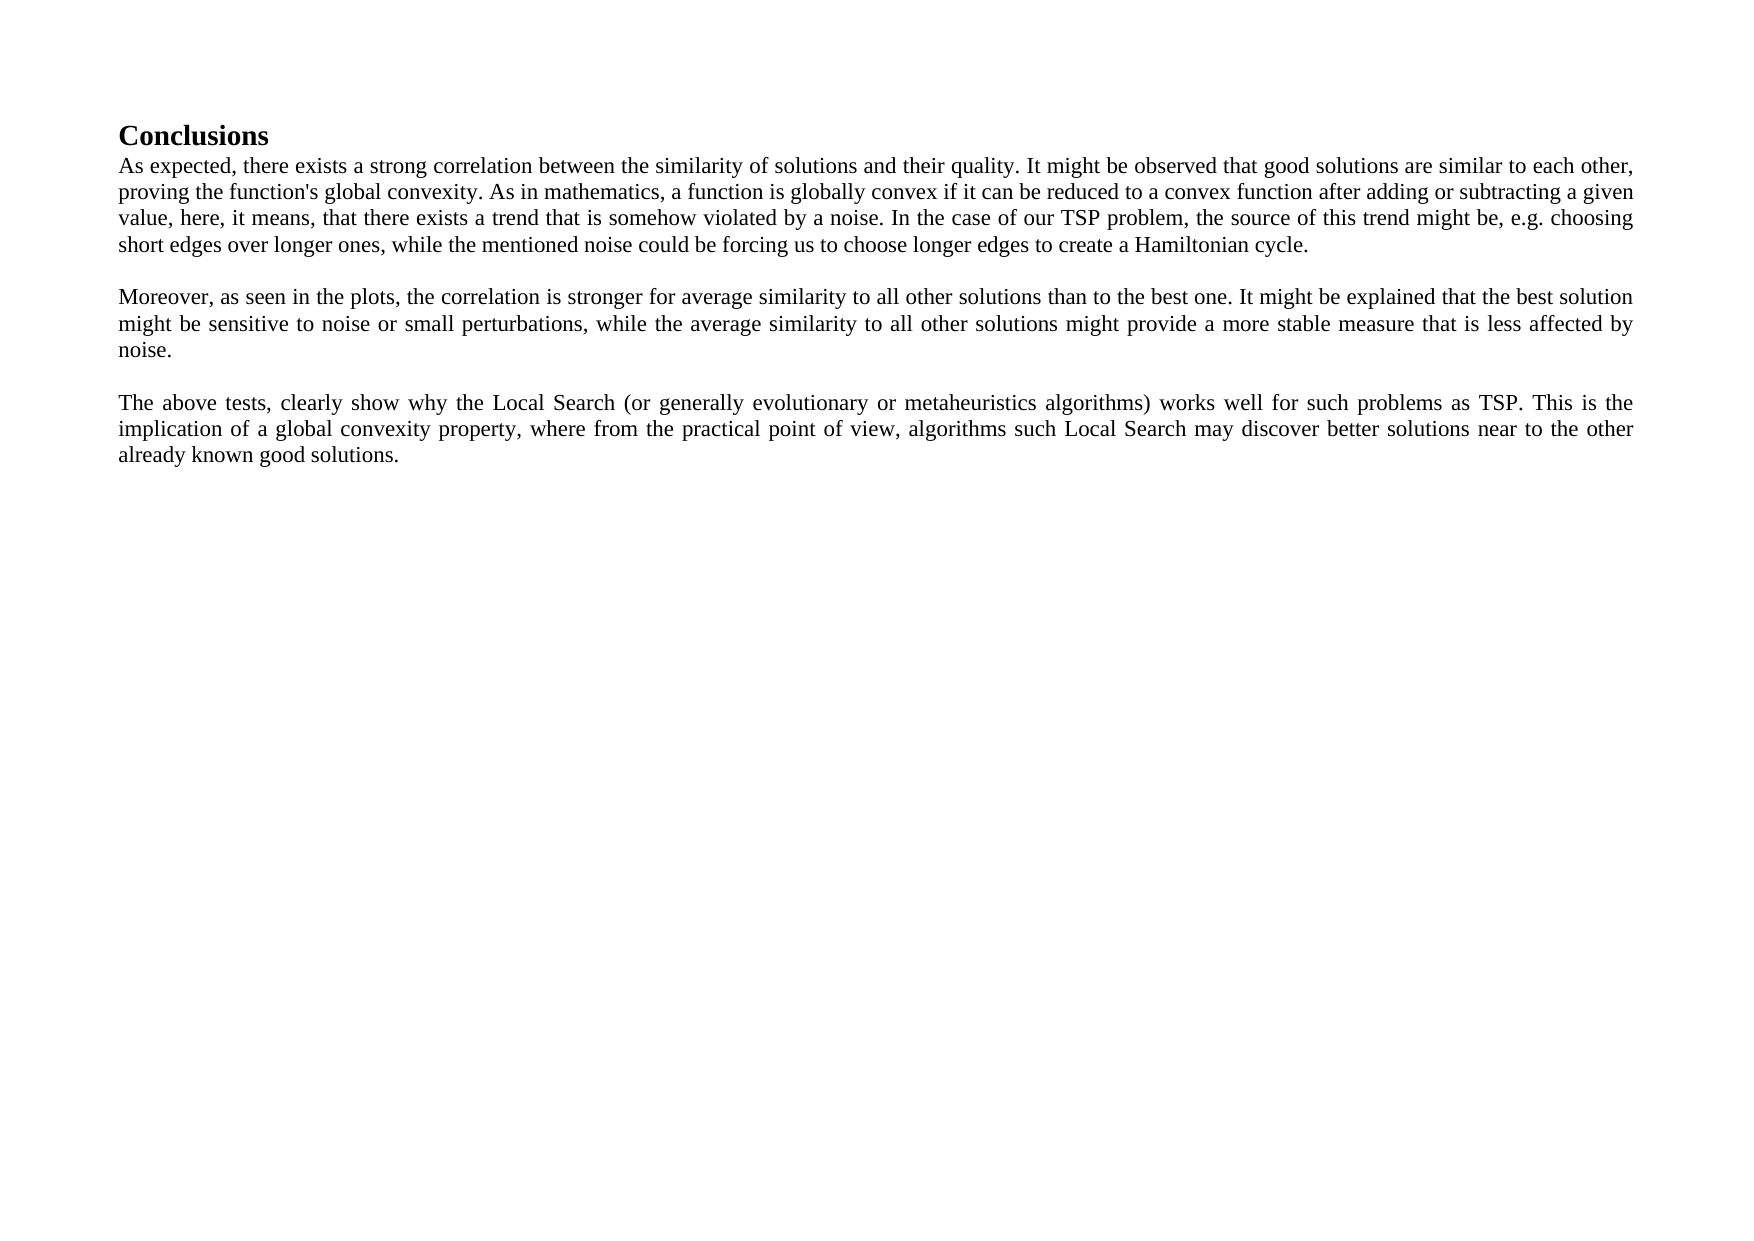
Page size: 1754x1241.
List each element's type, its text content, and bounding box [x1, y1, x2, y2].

text Conclusions [118, 118, 1636, 152]
text As expected, there exists a strong correlation between the similarity of solutions and their quality. It might be observed that good solutions are similar to each other, proving the function's global convexity. As in mathematics, a function is globally convex if it can be reduced to a convex function after adding or subtracting a given value, here, it means, that there exists a trend that is somehow violated by a noise. In the case of our TSP problem, the source of this trend might be, e.g. choosing short edges over longer ones, while the mentioned noise could be forcing us to choose longer edges to create a Hamiltonian cycle. [118, 152, 1636, 257]
text Moreover, as seen in the plots, the correlation is stronger for average similarity to all other solutions than to the best one. It might be explained that the best solution might be sensitive to noise or small perturbations, while the average similarity to all other solutions might provide a more stable measure that is less affected by noise. The above tests, clearly show why the Local Search (or generally evolutionary or metaheuristics algorithms) works well for such problems as TSP. This is the implication of a global convexity property, where from the practical point of view, algorithms such Local Search may discover better solutions near to the other already known good solutions. [118, 283, 1636, 468]
